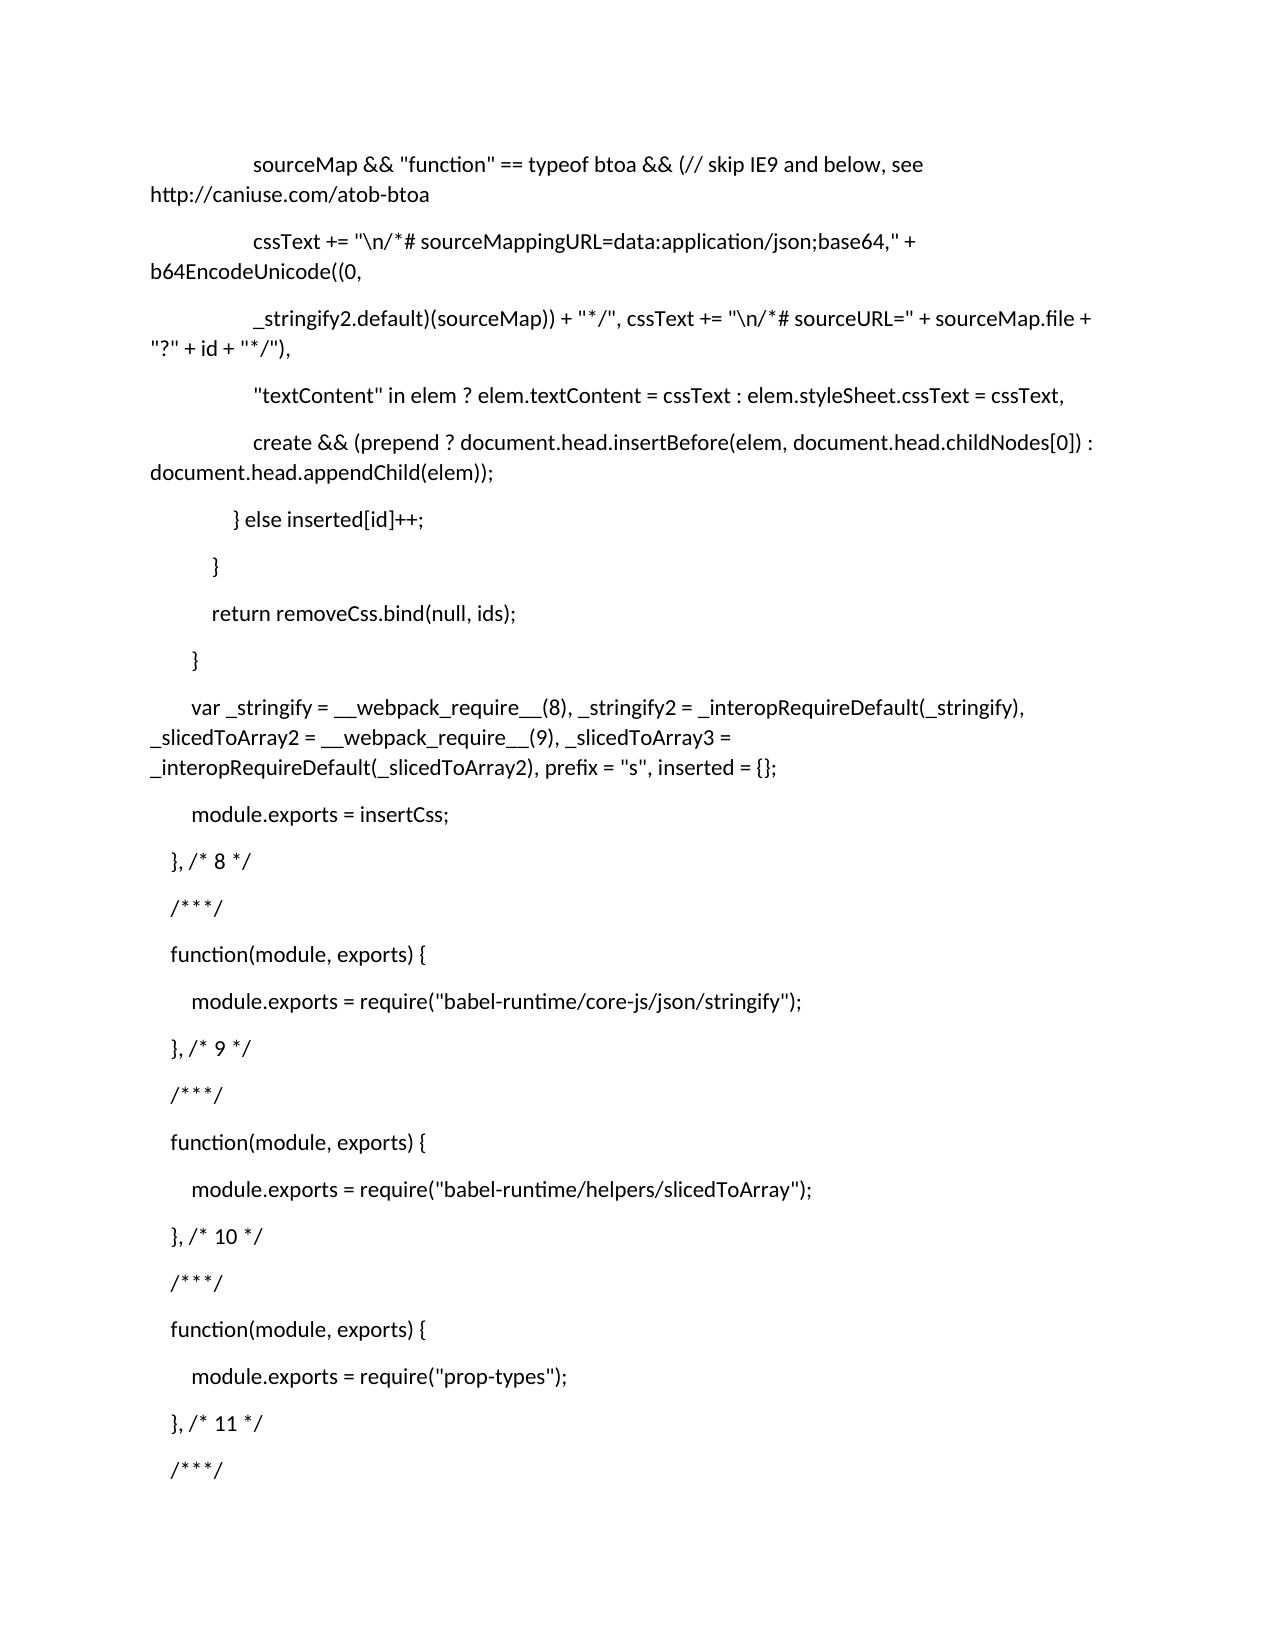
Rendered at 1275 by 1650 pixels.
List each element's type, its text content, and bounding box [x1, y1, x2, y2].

text module.exports = require("prop-types"); [150, 1362, 1125, 1391]
text /***/ [150, 1269, 1125, 1297]
text return removeCss.bind(null, ids); [150, 599, 1125, 627]
text /***/ [150, 1456, 1125, 1484]
text function(module, exports) { [150, 941, 1125, 969]
text create && (prepend ? document.head.insertBefore(elem, document.head.childNodes[0]) : document.head.appendChild(elem)); [150, 428, 1125, 486]
text }, /* 8 */ [150, 847, 1125, 875]
text }, /* 9 */ [150, 1034, 1125, 1062]
text }, /* 11 */ [150, 1409, 1125, 1437]
text }, /* 10 */ [150, 1222, 1125, 1250]
text module.exports = insertCss; [150, 800, 1125, 828]
text function(module, exports) { [150, 1128, 1125, 1156]
text /***/ [150, 894, 1125, 922]
text "textContent" in elem ? elem.textContent = cssText : elem.styleSheet.cssText = cssText, [150, 381, 1125, 409]
text _stringify2.default)(sourceMap)) + "*/", cssText += "\n/*# sourceURL=" + sourceMap.file + "?" + id + "*/"), [150, 304, 1125, 362]
text } [150, 646, 1125, 674]
text /***/ [150, 1081, 1125, 1109]
text module.exports = require("babel-runtime/core-js/json/stringify"); [150, 987, 1125, 1016]
text var _stringify = __webpack_require__(8), _stringify2 = _interopRequireDefault(_stringify), _slicedToArray2 = __webpack_require__(9), _slicedToArray3 = _interopRequireDefault(_slicedToArray2), prefix = "s", inserted = {}; [150, 693, 1125, 781]
text module.exports = require("babel-runtime/helpers/slicedToArray"); [150, 1175, 1125, 1203]
text cssText += "\n/*# sourceMappingURL=data:application/json;base64," + b64EncodeUnicode((0, [150, 227, 1125, 285]
text sourceMap && "function" == typeof btoa && (// skip IE9 and below, see http://caniuse.com/atob-btoa [150, 150, 1125, 208]
text } [150, 552, 1125, 580]
text function(module, exports) { [150, 1316, 1125, 1344]
text } else inserted[id]++; [150, 505, 1125, 533]
